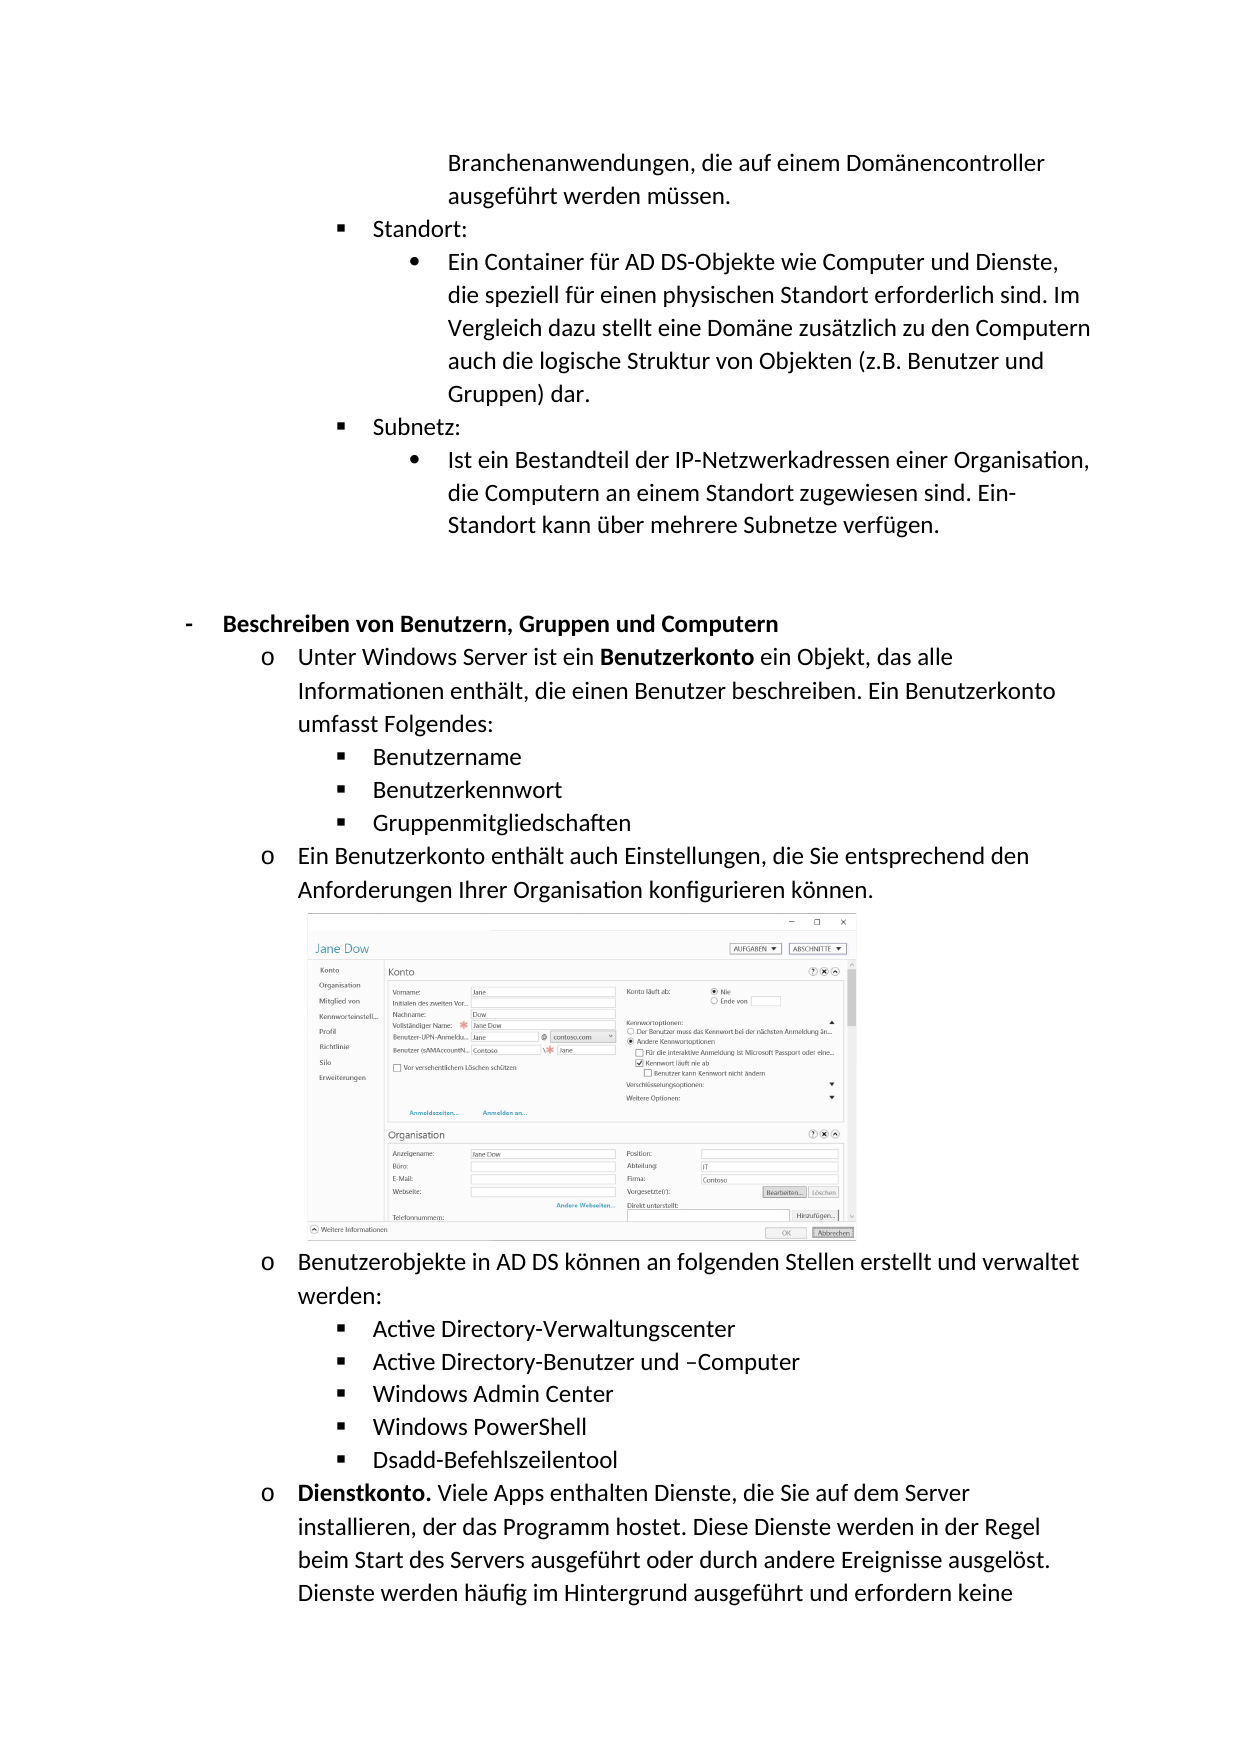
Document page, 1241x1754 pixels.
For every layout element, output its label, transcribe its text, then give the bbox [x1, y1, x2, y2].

list Ein Container für AD DS-Objekte wie Computer und Dienste, die speziell für einen physischen Standort erforderlich sind. Im Vergleich dazu stellt eine Domäne zusätzlich zu den Computern auch die logische Struktur von Objekten (z.B. Benutzer und Gruppen) dar. [410, 246, 1093, 408]
list Active Directory-Verwaltungscenter [335, 1313, 1093, 1343]
list Windows PowerShell [335, 1412, 1093, 1442]
list Ein Benutzerkonto enthält auch Einstellungen, die Sie entsprechend den Anforderungen Ihrer Organisation konfigurieren können. [260, 840, 1093, 905]
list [410, 148, 1093, 211]
list Active Directory-Benutzer und –Computer [335, 1346, 1093, 1376]
list Benutzerkennwort [335, 774, 1093, 805]
list Beschreiben von Benutzern, Gruppen und Computern [185, 608, 1093, 639]
list Unter Windows Server ist ein Benutzerkonto ein Objekt, das alle Informationen enthält, die einen Benutzer beschreiben. Ein Benutzerkonto umfasst Folgendes: [260, 641, 1093, 739]
list Windows Admin Center [335, 1379, 1093, 1409]
list Standort: [335, 213, 1093, 244]
list Benutzername [335, 741, 1093, 772]
picture [307, 913, 857, 1241]
list Dsadd-Befehlszeilentool [335, 1444, 1093, 1475]
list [260, 1477, 1093, 1608]
list Ist ein Bestandteil der IP-Netzwerkadressen einer Organisation, die Computern an einem Standort zugewiesen sind. Ein-Standort kann über mehrere Subnetze verfügen. [410, 444, 1093, 540]
list Subnetz: [335, 411, 1093, 441]
list Gruppenmitgliedschaften [335, 807, 1093, 838]
